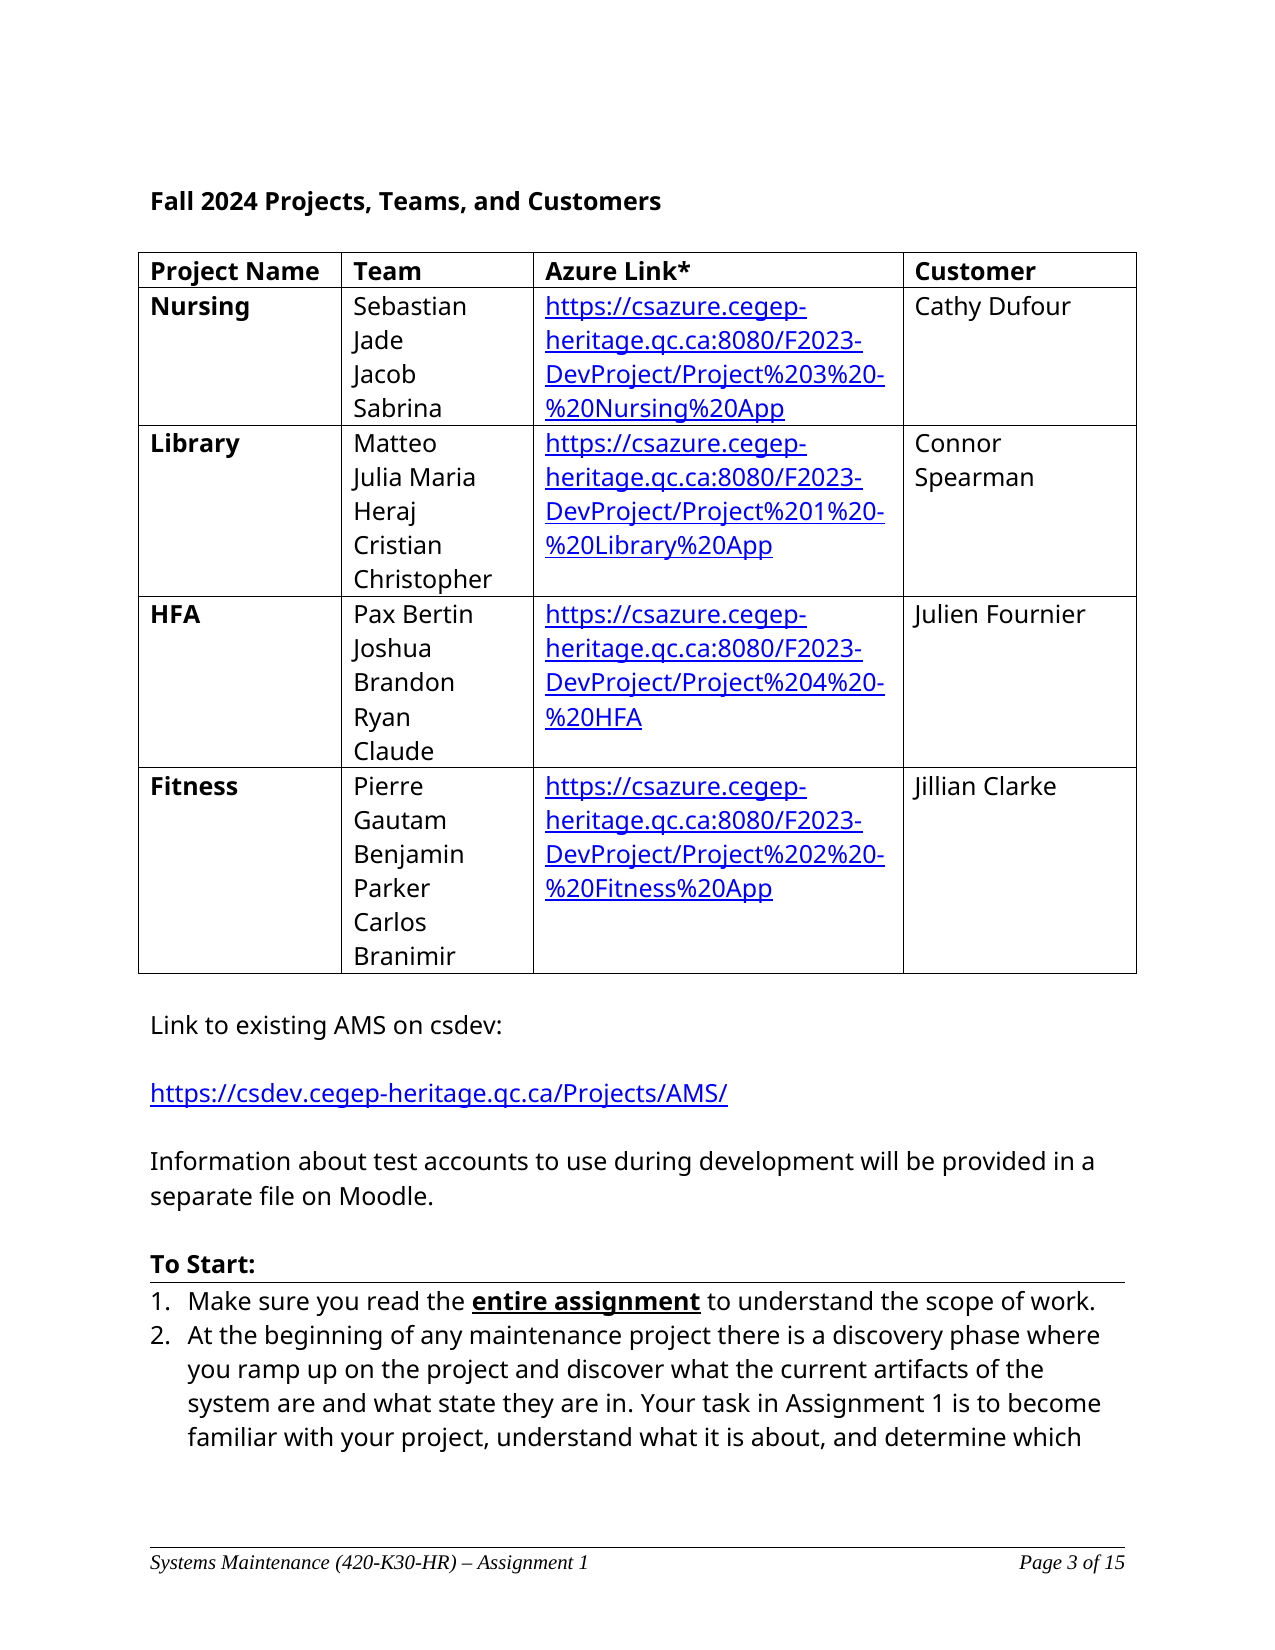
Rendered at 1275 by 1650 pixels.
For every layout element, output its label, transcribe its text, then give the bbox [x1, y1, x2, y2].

table_cell Julien Fournier [904, 597, 1136, 767]
table_header Customer [904, 253, 1136, 287]
text To Start: [150, 1246, 1125, 1282]
table_cell Connor Spearman [904, 426, 1136, 596]
table_cell Jillian Clarke [904, 768, 1136, 973]
table_cell Nursing [139, 288, 341, 424]
table_cell Pax Bertin Joshua Brandon Ryan Claude [342, 597, 533, 767]
table_cell Library [139, 426, 341, 596]
table_cell Sebastian Jade Jacob Sabrina [342, 288, 533, 424]
table_header Azure Link* [534, 253, 903, 287]
table_cell Pierre Gautam Benjamin Parker Carlos Branimir [342, 768, 533, 973]
table_cell HFA [139, 597, 341, 767]
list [150, 1317, 1125, 1454]
text Information about test accounts to use during development will be provided in a separate file on Moodle. [150, 1144, 1125, 1212]
table_cell https://csazure.cegep-heritage.qc.ca:8080/F2023-DevProject/Project%204%20-%20HFA [534, 597, 903, 767]
table_header Project Name [139, 253, 341, 287]
table_cell Fitness [139, 768, 341, 973]
table_cell Matteo Julia Maria Heraj Cristian Christopher [342, 426, 533, 596]
text Link to existing AMS on csdev: [150, 1008, 1125, 1042]
text https://csdev.cegep-heritage.qc.ca/Projects/AMS/ [150, 1076, 1125, 1110]
table_cell https://csazure.cegep-heritage.qc.ca:8080/F2023-DevProject/Project%203%20-%20Nursing%20App [534, 288, 903, 424]
table_cell Cathy Dufour [904, 288, 1136, 424]
table_cell https://csazure.cegep-heritage.qc.ca:8080/F2023-DevProject/Project%202%20-%20Fitness%20App [534, 768, 903, 973]
text Fall 2024 Projects, Teams, and Customers [150, 184, 1125, 218]
table_header Team [342, 253, 533, 287]
list Make sure you read the entire assignment to understand the scope of work. [150, 1283, 1125, 1317]
table_cell https://csazure.cegep-heritage.qc.ca:8080/F2023-DevProject/Project%201%20-%20Library%20App [534, 426, 903, 596]
